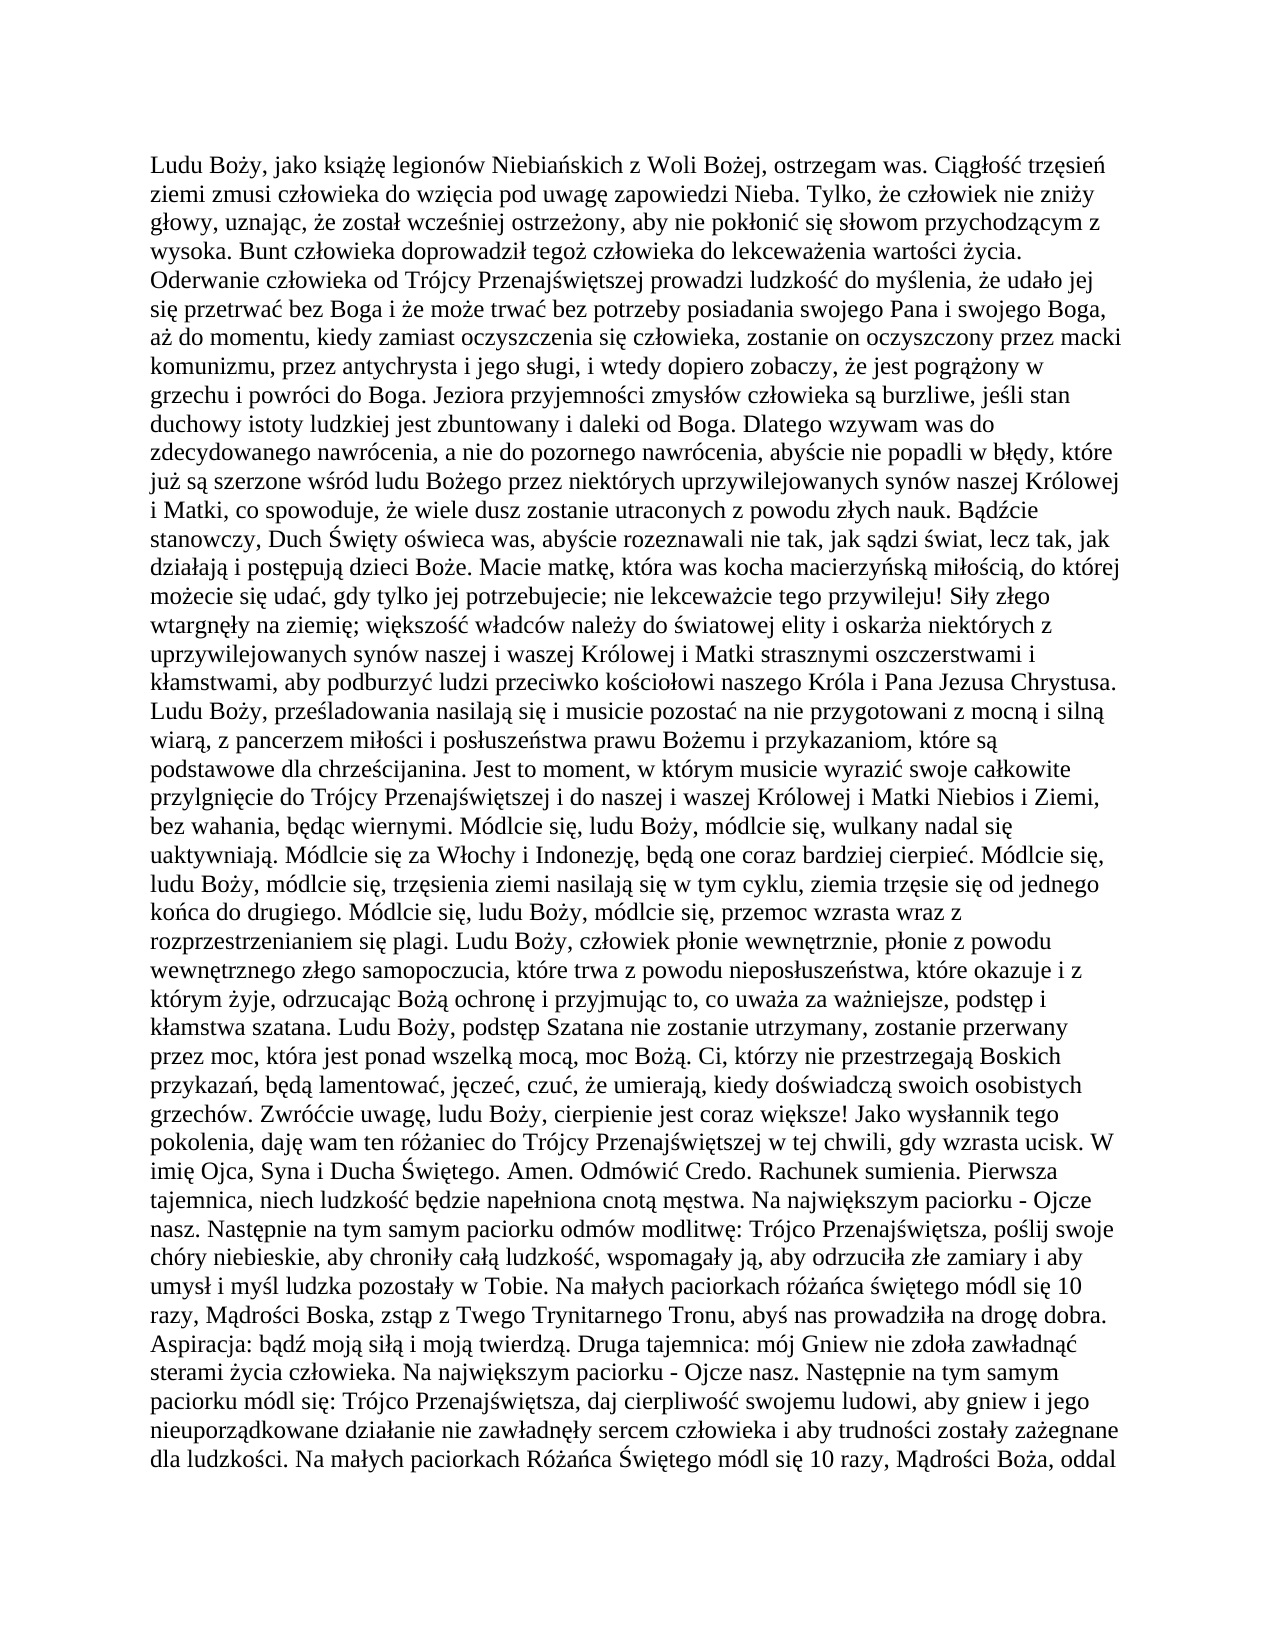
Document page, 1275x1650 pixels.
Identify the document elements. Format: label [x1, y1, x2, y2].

text [150, 150, 1125, 1472]
